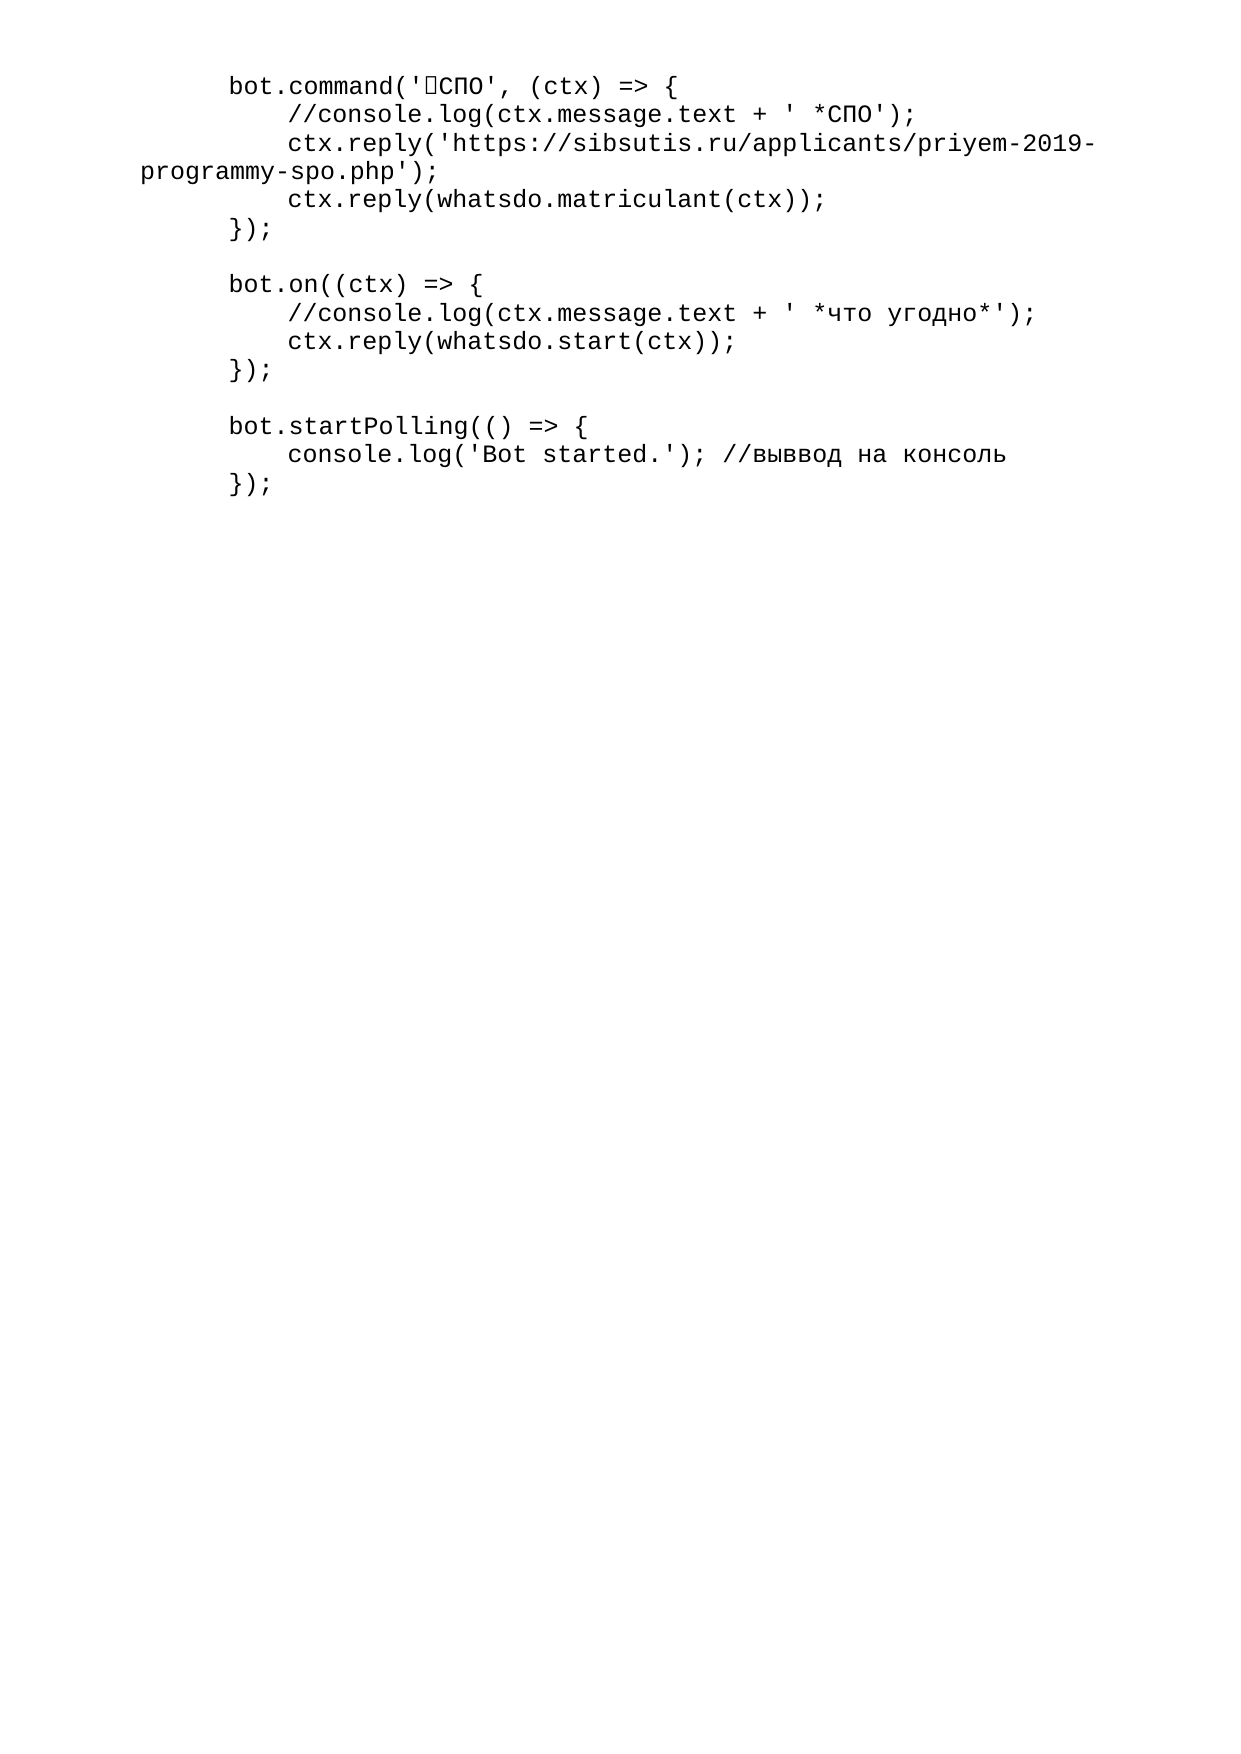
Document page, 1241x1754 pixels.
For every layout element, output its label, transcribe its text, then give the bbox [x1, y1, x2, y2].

text ctx.reply('https://sibsutis.ru/applicants/priyem-2019-programmy-spo.php'); [140, 130, 1114, 187]
text bot.on((ctx) => { [140, 272, 1114, 300]
text }); [140, 470, 1114, 499]
text ctx.reply(whatsdo.matriculant(ctx)); [140, 187, 1114, 215]
text }); [140, 215, 1114, 244]
text bot.startPolling(() => { [140, 414, 1114, 442]
text //console.log(ctx.message.text + ' *СПО'); [140, 102, 1114, 130]
text }); [140, 357, 1114, 385]
text //console.log(ctx.message.text + ' *что угодно*'); [140, 300, 1114, 329]
text bot.command('📙СПО', (ctx) => { [140, 68, 1114, 102]
text console.log('Bot started.'); //выввод на консоль [140, 442, 1114, 470]
text ctx.reply(whatsdo.start(ctx)); [140, 329, 1114, 357]
